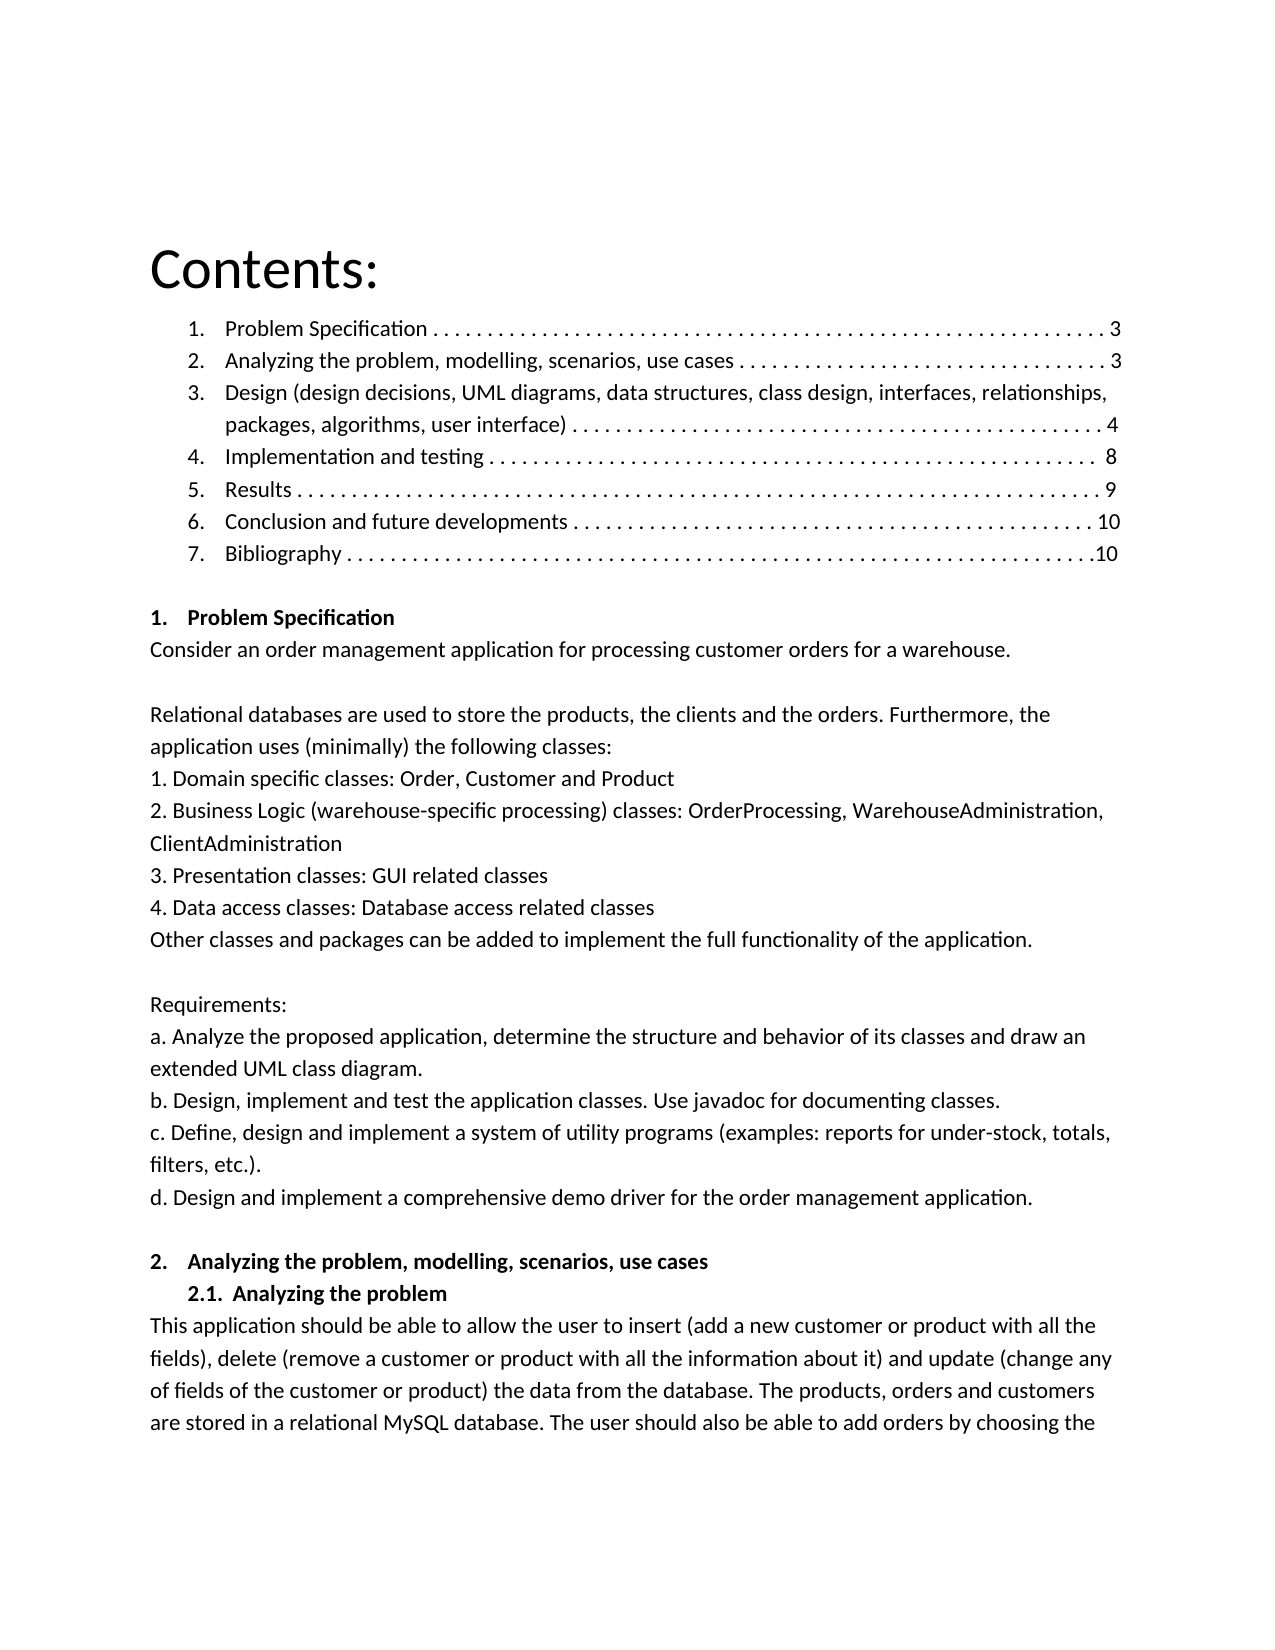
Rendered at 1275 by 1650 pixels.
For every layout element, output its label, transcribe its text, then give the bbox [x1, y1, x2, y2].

list Conclusion and future developments . . . . . . . . . . . . . . . . . . . . . . . . . . . . . . . . . . . . . . . . . . . . . . . . 10 [187, 507, 1125, 535]
text Contents: [150, 232, 1125, 303]
text Requirements: [150, 990, 1125, 1018]
list Implementation and testing . . . . . . . . . . . . . . . . . . . . . . . . . . . . . . . . . . . . . . . . . . . . . . . . . . . . . . . . 8 [187, 442, 1125, 471]
text Consider an order management application for processing customer orders for a warehouse. [150, 636, 1125, 664]
text Relational databases are used to store the products, the clients and the orders. Furthermore, the application uses (minimally) the following classes: [150, 700, 1125, 760]
text d. Design and implement a comprehensive demo driver for the order management application. [150, 1183, 1125, 1211]
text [150, 1312, 1125, 1436]
text a. Analyze the proposed application, determine the structure and behavior of its classes and draw an extended UML class diagram. [150, 1022, 1125, 1082]
text Other classes and packages can be added to implement the full functionality of the application. [150, 925, 1125, 953]
text 3. Presentation classes: GUI related classes [150, 861, 1125, 889]
text b. Design, implement and test the application classes. Use javadoc for documenting classes. [150, 1086, 1125, 1114]
list Design (design decisions, UML diagrams, data structures, class design, interfaces, relationships, packages, algorithms, user interface) . . . . . . . . . . . . . . . . . . . . . . . . . . . . . . . . . . . . . . . . . . . . . . . . . 4 [187, 378, 1125, 438]
text 2. Business Logic (warehouse-specific processing) classes: OrderProcessing, WarehouseAdministration, ClientAdministration [150, 797, 1125, 857]
list Bibliography . . . . . . . . . . . . . . . . . . . . . . . . . . . . . . . . . . . . . . . . . . . . . . . . . . . . . . . . . . . . . . . . . . . . .10 [187, 539, 1125, 567]
text 1. Domain specific classes: Order, Customer and Product [150, 764, 1125, 792]
list Results . . . . . . . . . . . . . . . . . . . . . . . . . . . . . . . . . . . . . . . . . . . . . . . . . . . . . . . . . . . . . . . . . . . . . . . . . . 9 [187, 475, 1125, 503]
list Analyzing the problem [187, 1279, 1125, 1307]
list Problem Specification [150, 603, 1125, 631]
text c. Define, design and implement a system of utility programs (examples: reports for under-stock, totals, filters, etc.). [150, 1118, 1125, 1179]
list Analyzing the problem, modelling, scenarios, use cases . . . . . . . . . . . . . . . . . . . . . . . . . . . . . . . . . . 3 [187, 346, 1125, 374]
list Problem Specification . . . . . . . . . . . . . . . . . . . . . . . . . . . . . . . . . . . . . . . . . . . . . . . . . . . . . . . . . . . . . . 3 [187, 314, 1125, 342]
list Analyzing the problem, modelling, scenarios, use cases [150, 1247, 1125, 1275]
text 4. Data access classes: Database access related classes [150, 893, 1125, 921]
